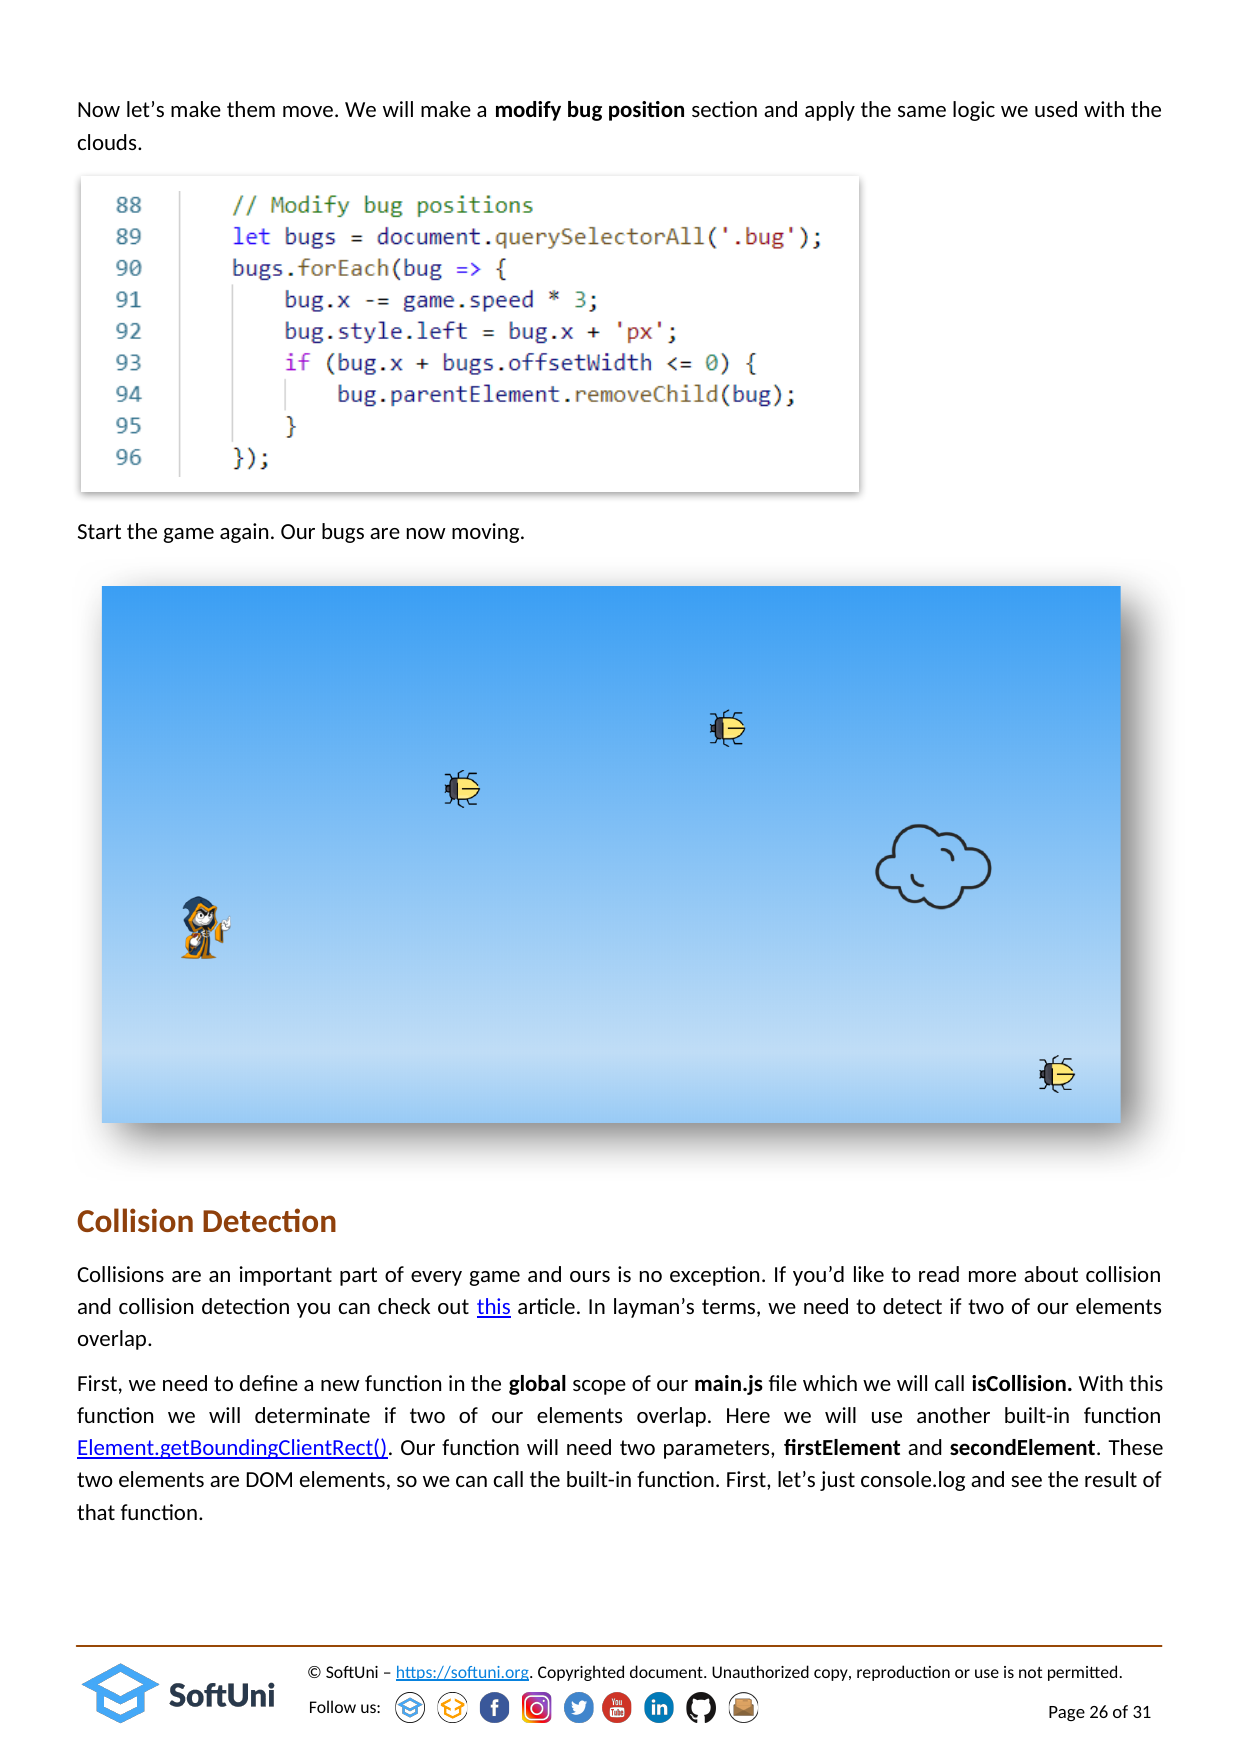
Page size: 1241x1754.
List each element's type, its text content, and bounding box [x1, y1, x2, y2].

picture [479, 1692, 510, 1723]
picture [395, 1692, 425, 1723]
picture [437, 1692, 468, 1723]
picture [644, 1692, 653, 1701]
picture [644, 1714, 653, 1723]
picture [665, 1692, 674, 1701]
text First, we need to define a new function in the global scope of our main.js file which we will call isCollision. With this function we will determinate if two of our elements overlap. Here we will use another built-in function Element.getBoundingClientRect(). Our function will need two parameters, firstElement and secondElement. These two elements are DOM elements, so we can call the built-in function. First, let’s just console.log and see the result of that function. [77, 1369, 1163, 1526]
picture [75, 1658, 281, 1729]
picture [728, 1692, 759, 1723]
text Collision Detection [77, 1201, 1163, 1241]
picture [564, 1692, 594, 1723]
picture [665, 1714, 674, 1723]
picture [101, 586, 1121, 1123]
text Start the game again. Our bugs are now moving. [77, 517, 1163, 545]
picture [658, 1705, 667, 1714]
picture [686, 1692, 716, 1723]
picture [602, 1692, 632, 1723]
text Now let’s make them move. We will make a modify bug position section and apply the same logic we used with the clouds. [77, 95, 1163, 156]
text Collisions are an important part of every game and ours is no exception. If you’d like to read more about collision and collision detection you can check out this article. In layman’s terms, we need to detect if two of our elements overlap. [77, 1260, 1163, 1352]
picture [522, 1692, 552, 1723]
picture [96, 191, 844, 477]
